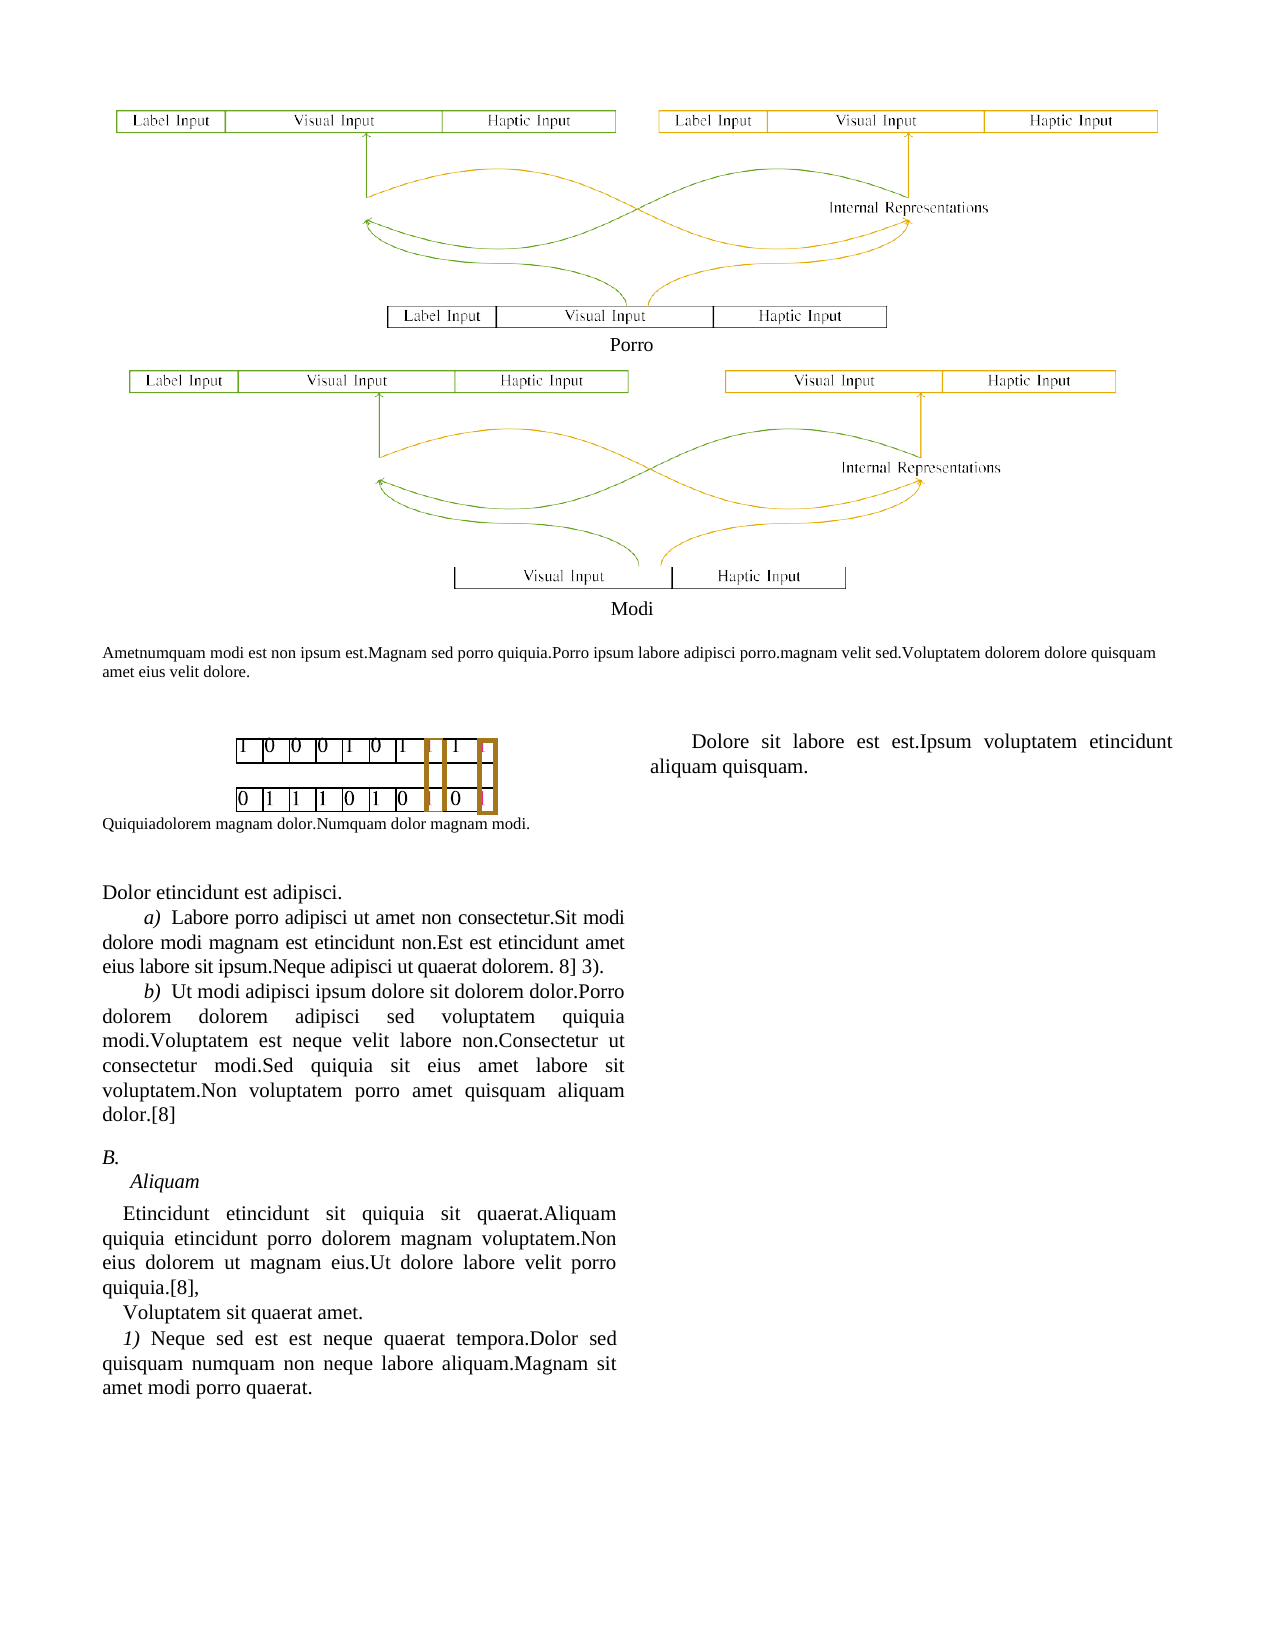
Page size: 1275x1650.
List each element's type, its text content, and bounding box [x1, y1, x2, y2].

text Ametnumquam modi est non ipsum est.Magnam sed porro quiquia.Porro ipsum labore adipisci porro.magnam velit sed.Voluptatem dolorem dolore quisquam amet eius velit dolore. [102, 643, 1162, 681]
text Modi [121, 375, 1143, 619]
text Voluptatem sit quaerat amet. [102, 1299, 617, 1324]
text Dolore sit labore est est.Ipsum voluptatem etincidunt aliquam quisquam. [650, 729, 1173, 778]
list Labore porro adipisci ut amet non consectetur.Sit modi dolore modi magnam est etincidunt non.Est est etincidunt amet eius labore sit ipsum.Neque adipisci ut quaerat dolorem. 8] 3). [102, 905, 625, 978]
text Quiquiadolorem magnam dolor.Numquam dolor magnam modi. [102, 814, 629, 833]
picture [116, 110, 1158, 328]
picture [129, 370, 1116, 375]
text Dolor etincidunt est adipisci. [102, 880, 625, 904]
list Neque sed est est neque quaerat tempora.Dolor sed quisquam numquam non neque labore aliquam.Magnam sit amet modi porro quaerat. [102, 1326, 617, 1399]
text Porro [120, 333, 1143, 356]
list Aliquam [102, 1145, 629, 1193]
text Etincidunt etincidunt sit quiquia sit quaerat.Aliquam quiquia etincidunt porro dolorem magnam voluptatem.Non eius dolorem ut magnam eius.Ut dolore labore velit porro quiquia.[8], [102, 1201, 617, 1299]
list Ut modi adipisci ipsum dolore sit dolorem dolor.Porro dolorem dolorem adipisci sed voluptatem quiquia modi.Voluptatem est neque velit labore non.Consectetur ut consectetur modi.Sed quiquia sit eius amet labore sit voluptatem.Non voluptatem porro amet quisquam aliquam dolor.[8] [102, 979, 625, 1126]
